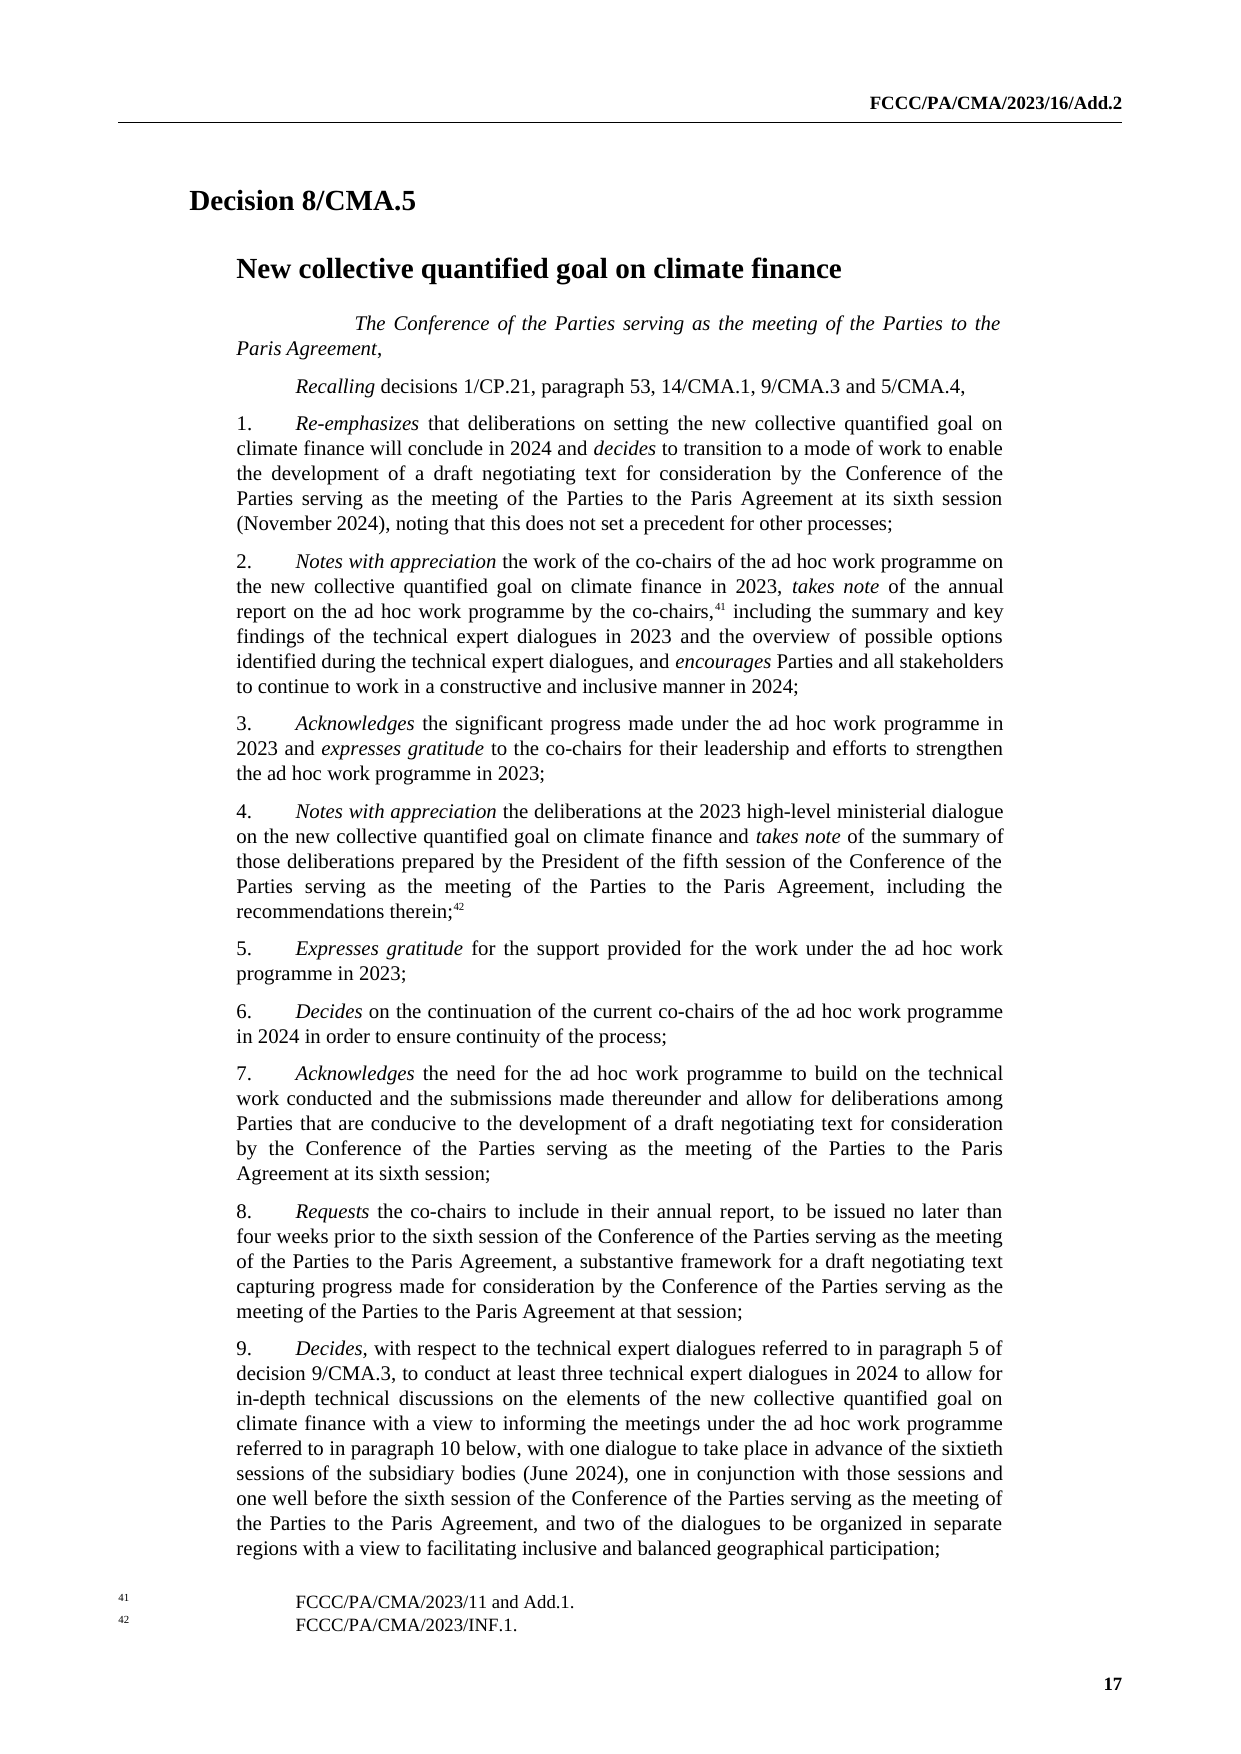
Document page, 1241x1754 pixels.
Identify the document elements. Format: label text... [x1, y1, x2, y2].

text 5. Expresses gratitude for the support provided for the work under the ad hoc work programme in 2023; [236, 935, 1004, 985]
text 8. Requests the co-chairs to include in their annual report, to be issued no later than four weeks prior to the sixth session of the Conference of the Parties serving as the meeting of the Parties to the Paris Agreement, a substantive framework for a draft negotiating text capturing progress made for consideration by the Conference of the Parties serving as the meeting of the Parties to the Paris Agreement at that session; [236, 1198, 1004, 1323]
text 3. Acknowledges the significant progress made under the ad hoc work programme in 2023 and expresses gratitude to the co-chairs for their leadership and efforts to strengthen the ad hoc work programme in 2023; [236, 710, 1004, 785]
text 4. Notes with appreciation the deliberations at the 2023 high-level ministerial dialogue on the new collective quantified goal on climate finance and takes note of the summary of those deliberations prepared by the President of the fifth session of the Conference of the Parties serving as the meeting of the Parties to the Paris Agreement, including the recommendations therein; [236, 798, 1004, 923]
text 9. Decides, with respect to the technical expert dialogues referred to in paragraph 5 of decision 9/CMA.3, to conduct at least three technical expert dialogues in 2024 to allow for in-depth technical discussions on the elements of the new collective quantified goal on climate finance with a view to informing the meetings under the ad hoc work programme referred to in paragraph ‎10 below, with one dialogue to take place in advance of the sixtieth sessions of the subsidiary bodies (June 2024), one in conjunction with those sessions and one well before the sixth session of the Conference of the Parties serving as the meeting of the Parties to the Paris Agreement, and two of the dialogues to be organized in separate regions with a view to facilitating inclusive and balanced geographical participation; [236, 1335, 1004, 1560]
text 2. Notes with appreciation the work of the co-chairs of the ad hoc work programme on the new collective quantified goal on climate finance in 2023, takes note of the annual report on the ad hoc work programme by the co-chairs, including the summary and key findings of the technical expert dialogues in 2023 and the overview of possible options identified during the technical expert dialogues, and encourages Parties and all stakeholders to continue to work in a constructive and inclusive manner in 2024; [236, 548, 1004, 698]
text 1. Re-emphasizes that deliberations on setting the new collective quantified goal on climate finance will conclude in 2024 and decides to transition to a mode of work to enable the development of a draft negotiating text for consideration by the Conference of the Parties serving as the meeting of the Parties to the Paris Agreement at its sixth session (November 2024), noting that this does not set a precedent for other processes; [236, 410, 1004, 535]
text Recalling decisions 1/CP.21, paragraph 53, 14/CMA.1, 9/CMA.3 and 5/CMA.4, [236, 373, 1004, 398]
text 7. Acknowledges the need for the ad hoc work programme to build on the technical work conducted and the submissions made thereunder and allow for deliberations among Parties that are conducive to the development of a draft negotiating text for consideration by the Conference of the Parties serving as the meeting of the Parties to the Paris Agreement at its sixth session; [236, 1060, 1004, 1185]
text Decision 8/CMA.5 [189, 185, 1004, 216]
text The Conference of the Parties serving as the meeting of the Parties to the Paris Agreement, [236, 310, 1004, 360]
text New collective quantified goal on climate finance [118, 254, 1004, 285]
text 6. Decides on the continuation of the current co-chairs of the ad hoc work programme in 2024 in order to ensure continuity of the process; [236, 998, 1004, 1048]
